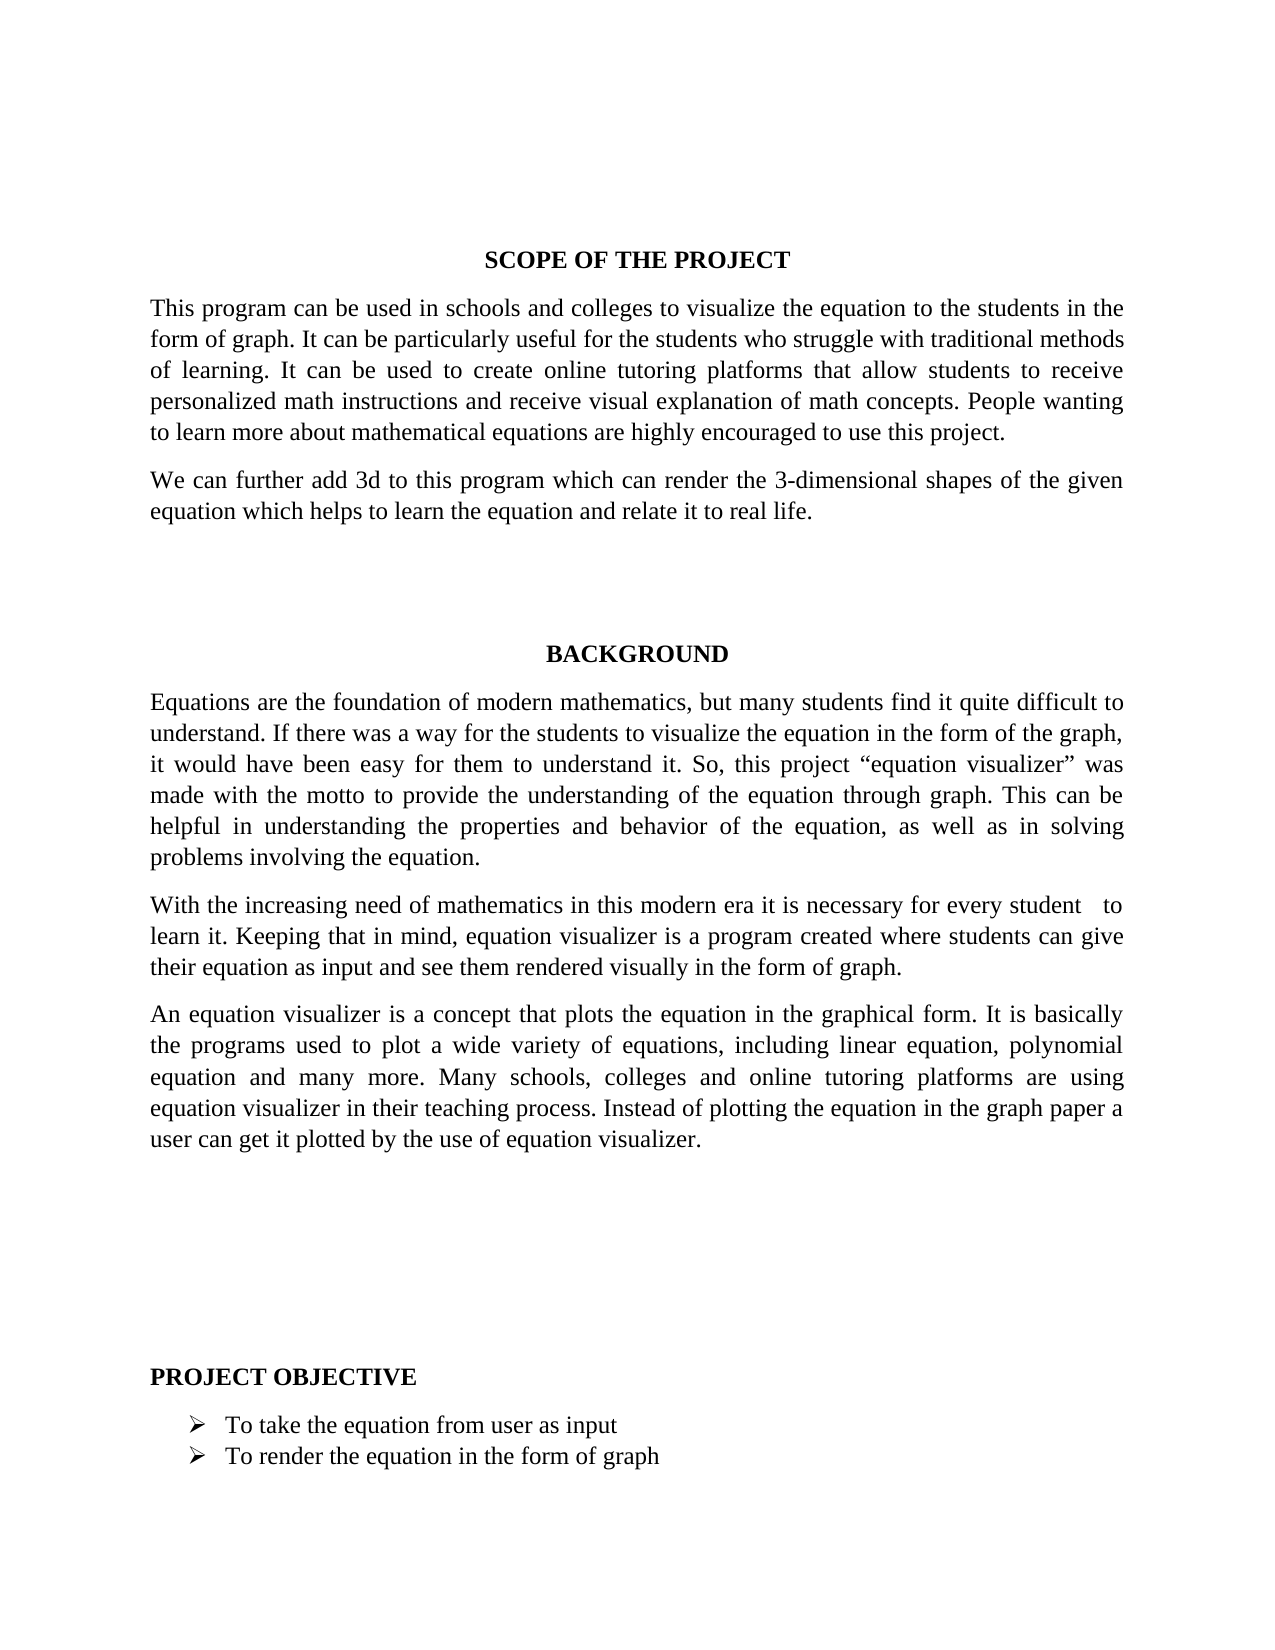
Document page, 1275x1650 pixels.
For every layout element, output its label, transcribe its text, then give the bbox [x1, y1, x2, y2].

list To render the equation in the form of graph [187, 1441, 1125, 1470]
text BACKGROUND [150, 639, 1125, 668]
text An equation visualizer is a concept that plots the equation in the graphical form. It is basically the programs used to plot a wide variety of equations, including linear equation, polynomial equation and many more. Many schools, colleges and online tutoring platforms are using equation visualizer in their teaching process. Instead of plotting the equation in the graph paper a user can get it plotted by the use of equation visualizer. [150, 999, 1125, 1152]
text PROJECT OBJECTIVE [150, 1362, 1125, 1391]
list To take the equation from user as input [187, 1410, 1125, 1439]
text SCOPE OF THE PROJECT [150, 245, 1125, 274]
text With the increasing need of mathematics in this modern era it is necessary for every student to learn it. Keeping that in mind, equation visualizer is a program created where students can give their equation as input and see them rendered visually in the form of graph. [150, 890, 1125, 981]
text We can further add 3d to this program which can render the 3-dimensional shapes of the given equation which helps to learn the equation and relate it to real life. [150, 465, 1125, 525]
text This program can be used in schools and colleges to visualize the equation to the students in the form of graph. It can be particularly useful for the students who struggle with traditional methods of learning. It can be used to create online tutoring platforms that allow students to receive personalized math instructions and receive visual explanation of math concepts. People wanting to learn more about mathematical equations are highly encouraged to use this project. [150, 293, 1125, 446]
text Equations are the foundation of modern mathematics, but many students find it quite difficult to understand. If there was a way for the students to visualize the equation in the form of the graph, it would have been easy for them to understand it. So, this project “equation visualizer” was made with the motto to provide the understanding of the equation through graph. This can be helpful in understanding the properties and behavior of the equation, as well as in solving problems involving the equation. [150, 687, 1125, 871]
